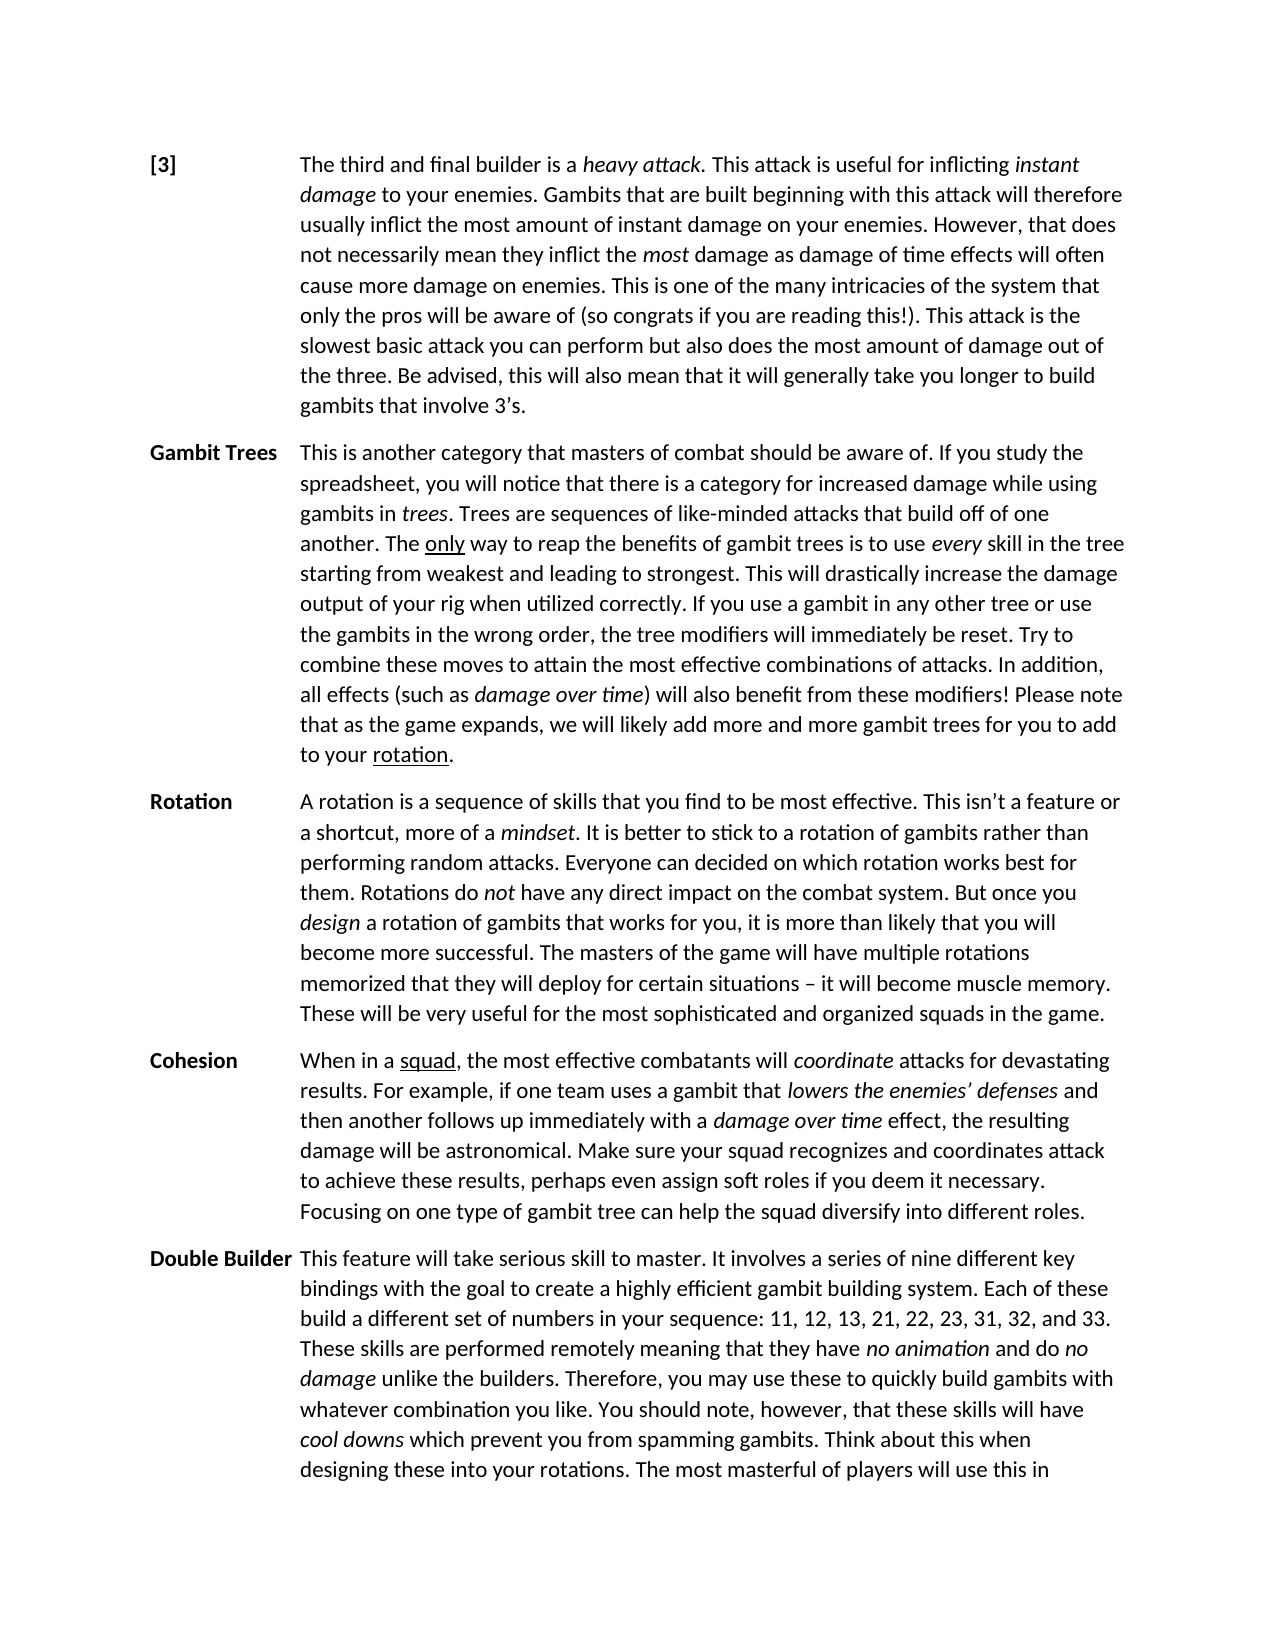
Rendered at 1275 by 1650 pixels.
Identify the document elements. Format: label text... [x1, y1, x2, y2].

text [150, 1244, 1125, 1483]
text Rotation A rotation is a sequence of skills that you find to be most effective. This isn’t a feature or a shortcut, more of a mindset. It is better to stick to a rotation of gambits rather than performing random attacks. Everyone can decided on which rotation works best for them. Rotations do not have any direct impact on the combat system. But once you design a rotation of gambits that works for you, it is more than likely that you will become more successful. The masters of the game will have multiple rotations memorized that they will deploy for certain situations – it will become muscle memory. These will be very useful for the most sophisticated and organized squads in the game. [150, 787, 1125, 1027]
text Cohesion When in a squad, the most effective combatants will coordinate attacks for devastating results. For example, if one team uses a gambit that lowers the enemies’ defenses and then another follows up immediately with a damage over time effect, the resulting damage will be astronomical. Make sure your squad recognizes and coordinates attack to achieve these results, perhaps even assign soft roles if you deem it necessary. Focusing on one type of gambit tree can help the squad diversify into different roles. [150, 1046, 1125, 1225]
text Gambit Trees This is another category that masters of combat should be aware of. If you study the spreadsheet, you will notice that there is a category for increased damage while using gambits in trees. Trees are sequences of like-minded attacks that build off of one another. The only way to reap the benefits of gambit trees is to use every skill in the tree starting from weakest and leading to strongest. This will drastically increase the damage output of your rig when utilized correctly. If you use a gambit in any other tree or use the gambits in the wrong order, the tree modifiers will immediately be reset. Try to combine these moves to attain the most effective combinations of attacks. In addition, all effects (such as damage over time) will also benefit from these modifiers! Please note that as the game expands, we will likely add more and more gambit trees for you to add to your rotation. [150, 438, 1125, 769]
text [3] The third and final builder is a heavy attack. This attack is useful for inflicting instant damage to your enemies. Gambits that are built beginning with this attack will therefore usually inflict the most amount of instant damage on your enemies. However, that does not necessarily mean they inflict the most damage as damage of time effects will often cause more damage on enemies. This is one of the many intricacies of the system that only the pros will be aware of (so congrats if you are reading this!). This attack is the slowest basic attack you can perform but also does the most amount of damage out of the three. Be advised, this will also mean that it will generally take you longer to build gambits that involve 3’s. [150, 150, 1125, 420]
